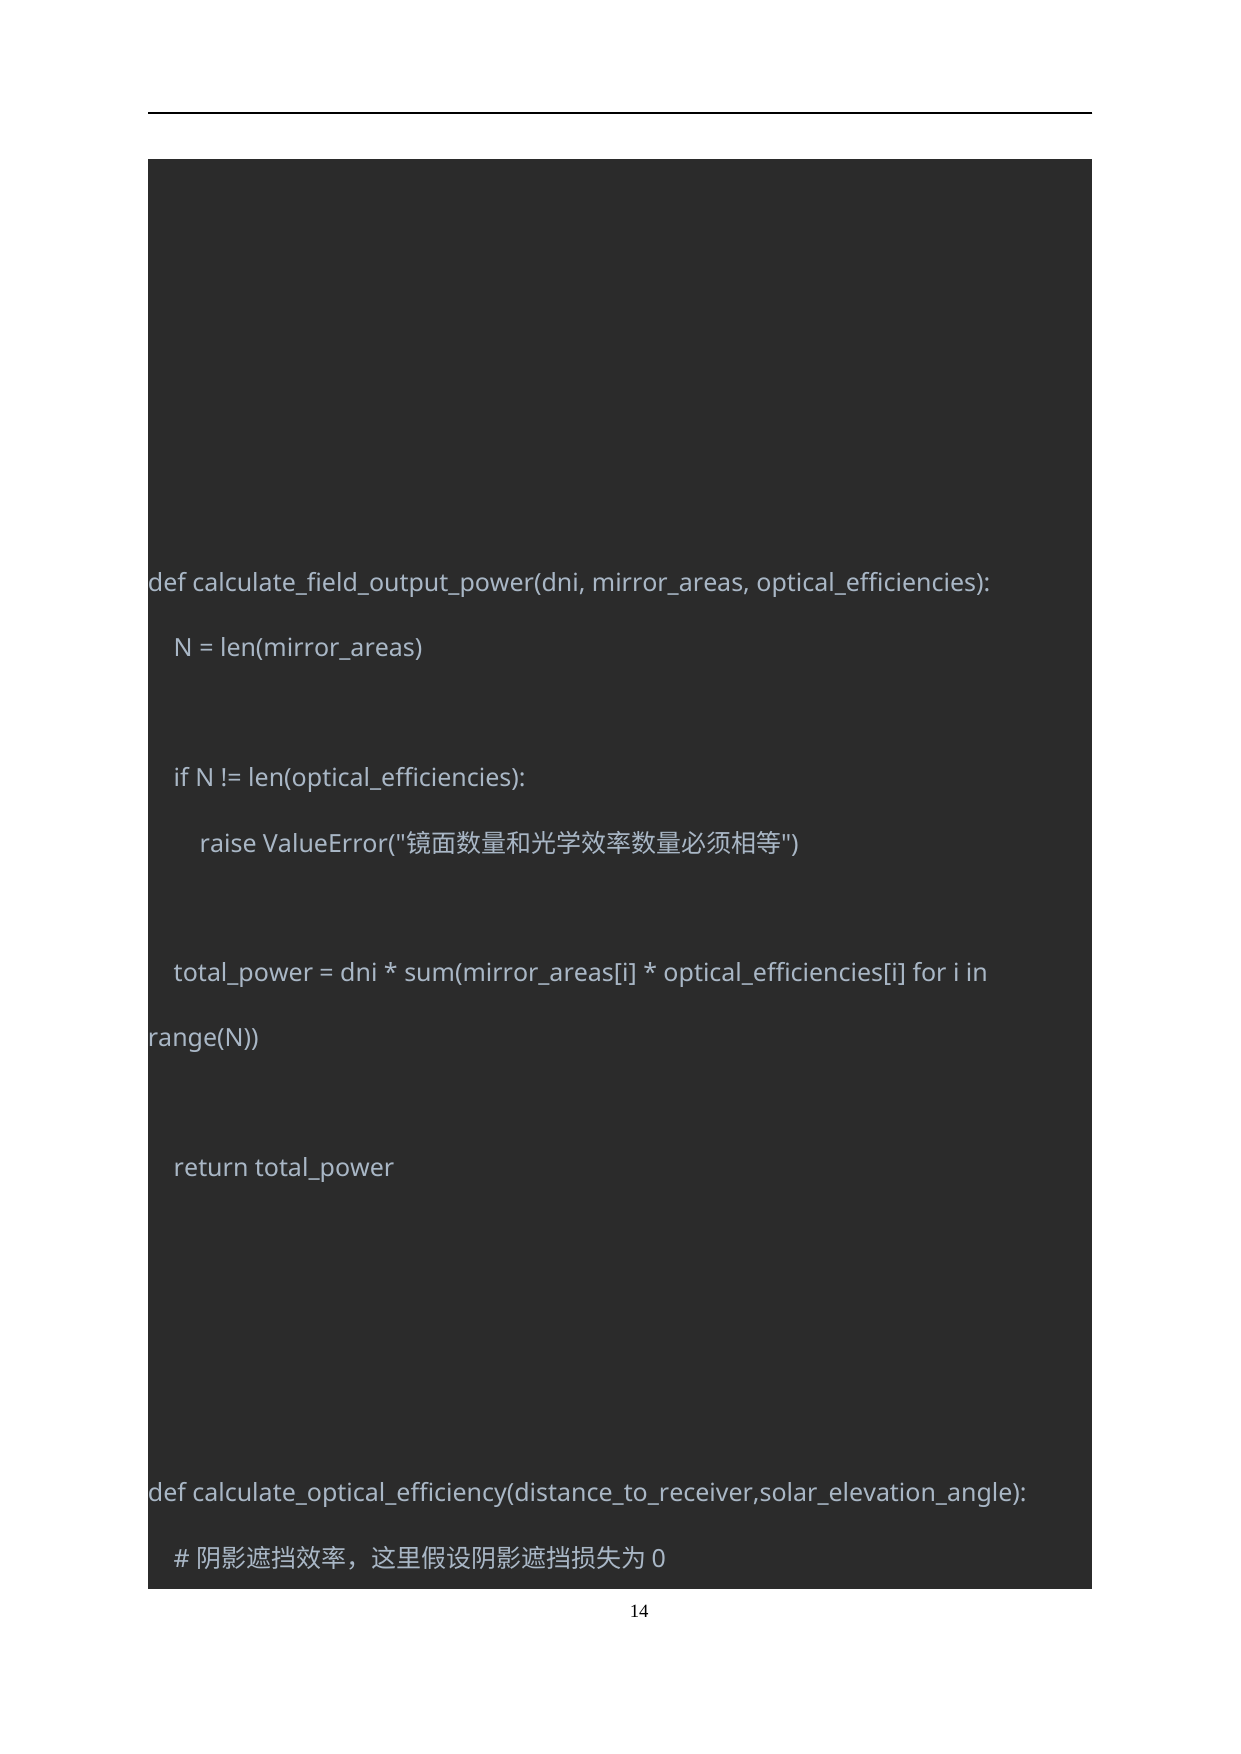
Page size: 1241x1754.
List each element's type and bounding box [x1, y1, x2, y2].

text [148, 159, 1092, 1589]
